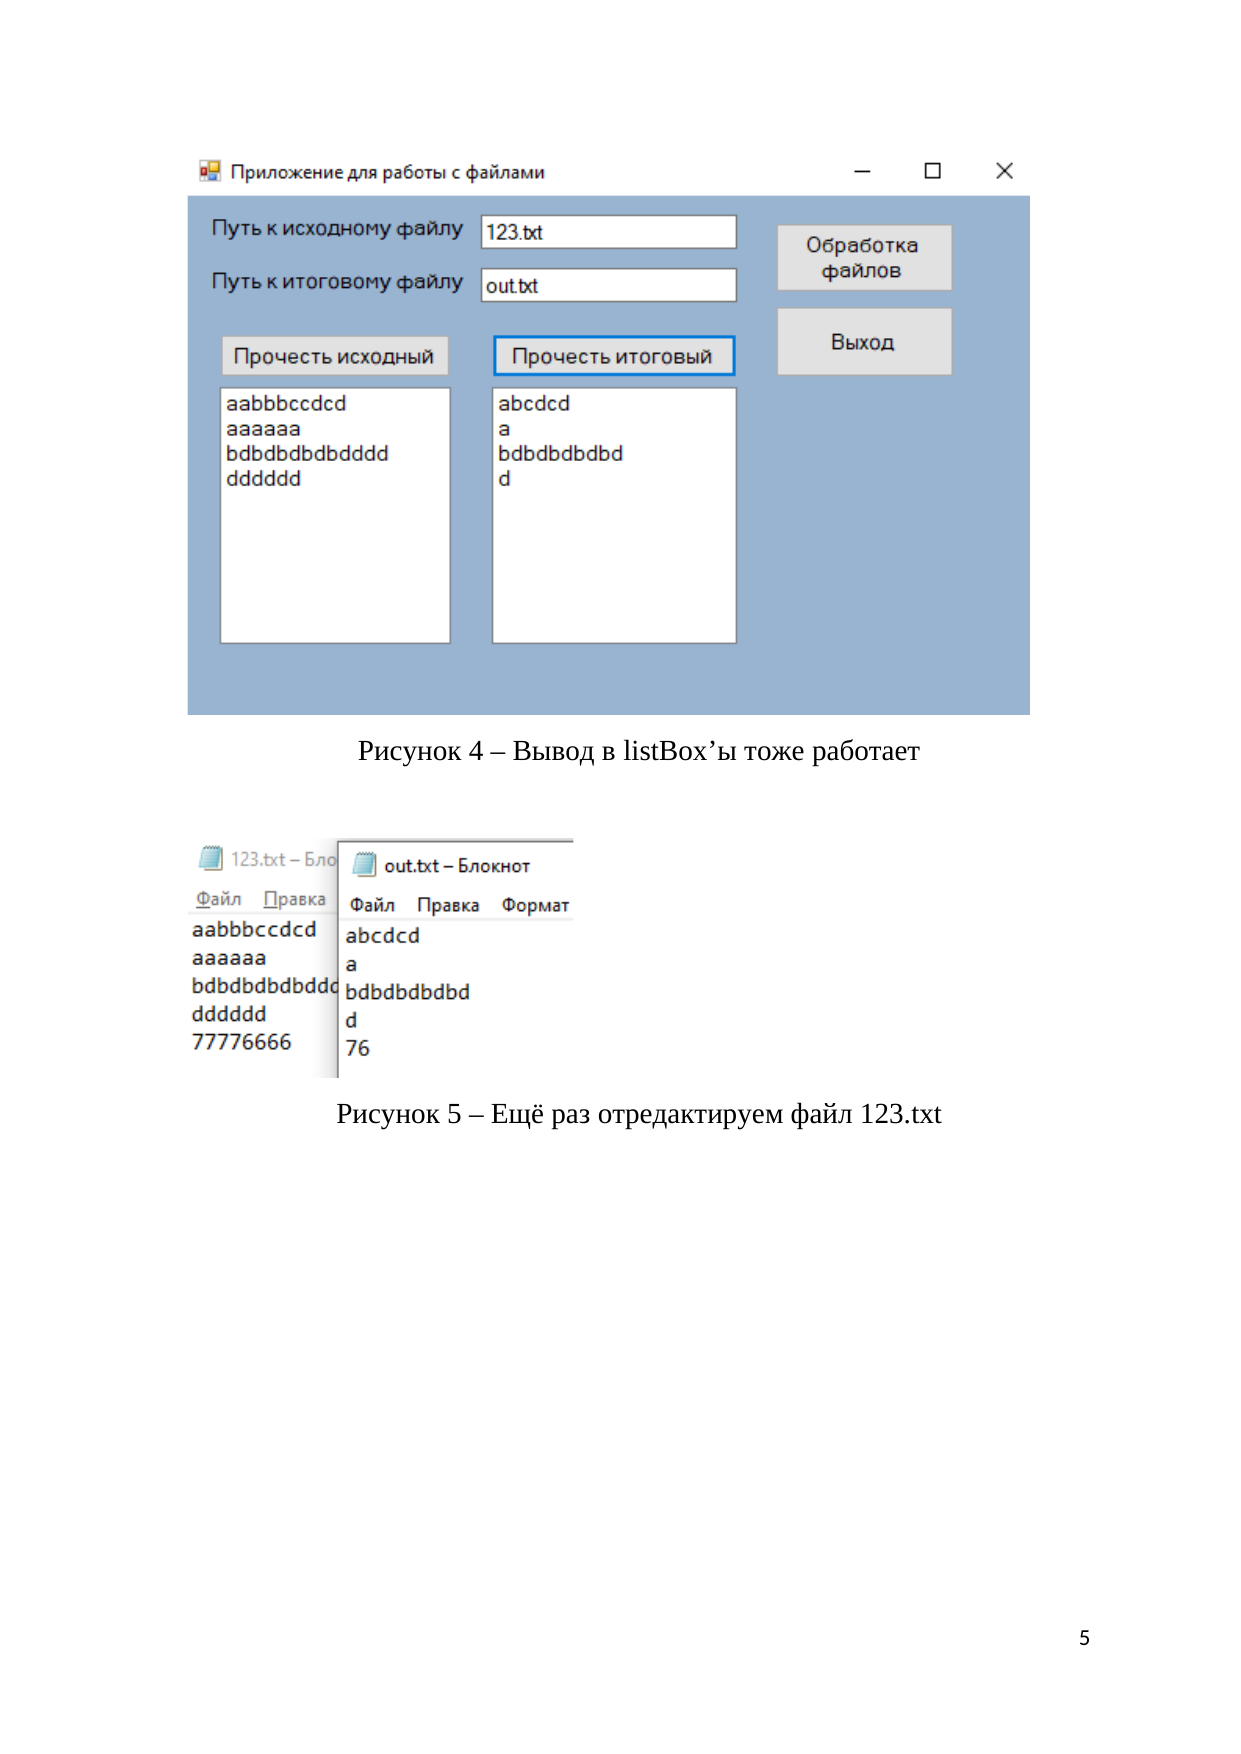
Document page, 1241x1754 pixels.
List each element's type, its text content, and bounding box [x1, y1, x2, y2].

picture [187, 150, 1030, 715]
text Рисунок 5 – Ещё раз отредактируем файл 123.txt [187, 1097, 1090, 1130]
text Рисунок 4 – Вывод в listBox’ы тоже работает [187, 733, 1090, 767]
picture [187, 838, 574, 1078]
